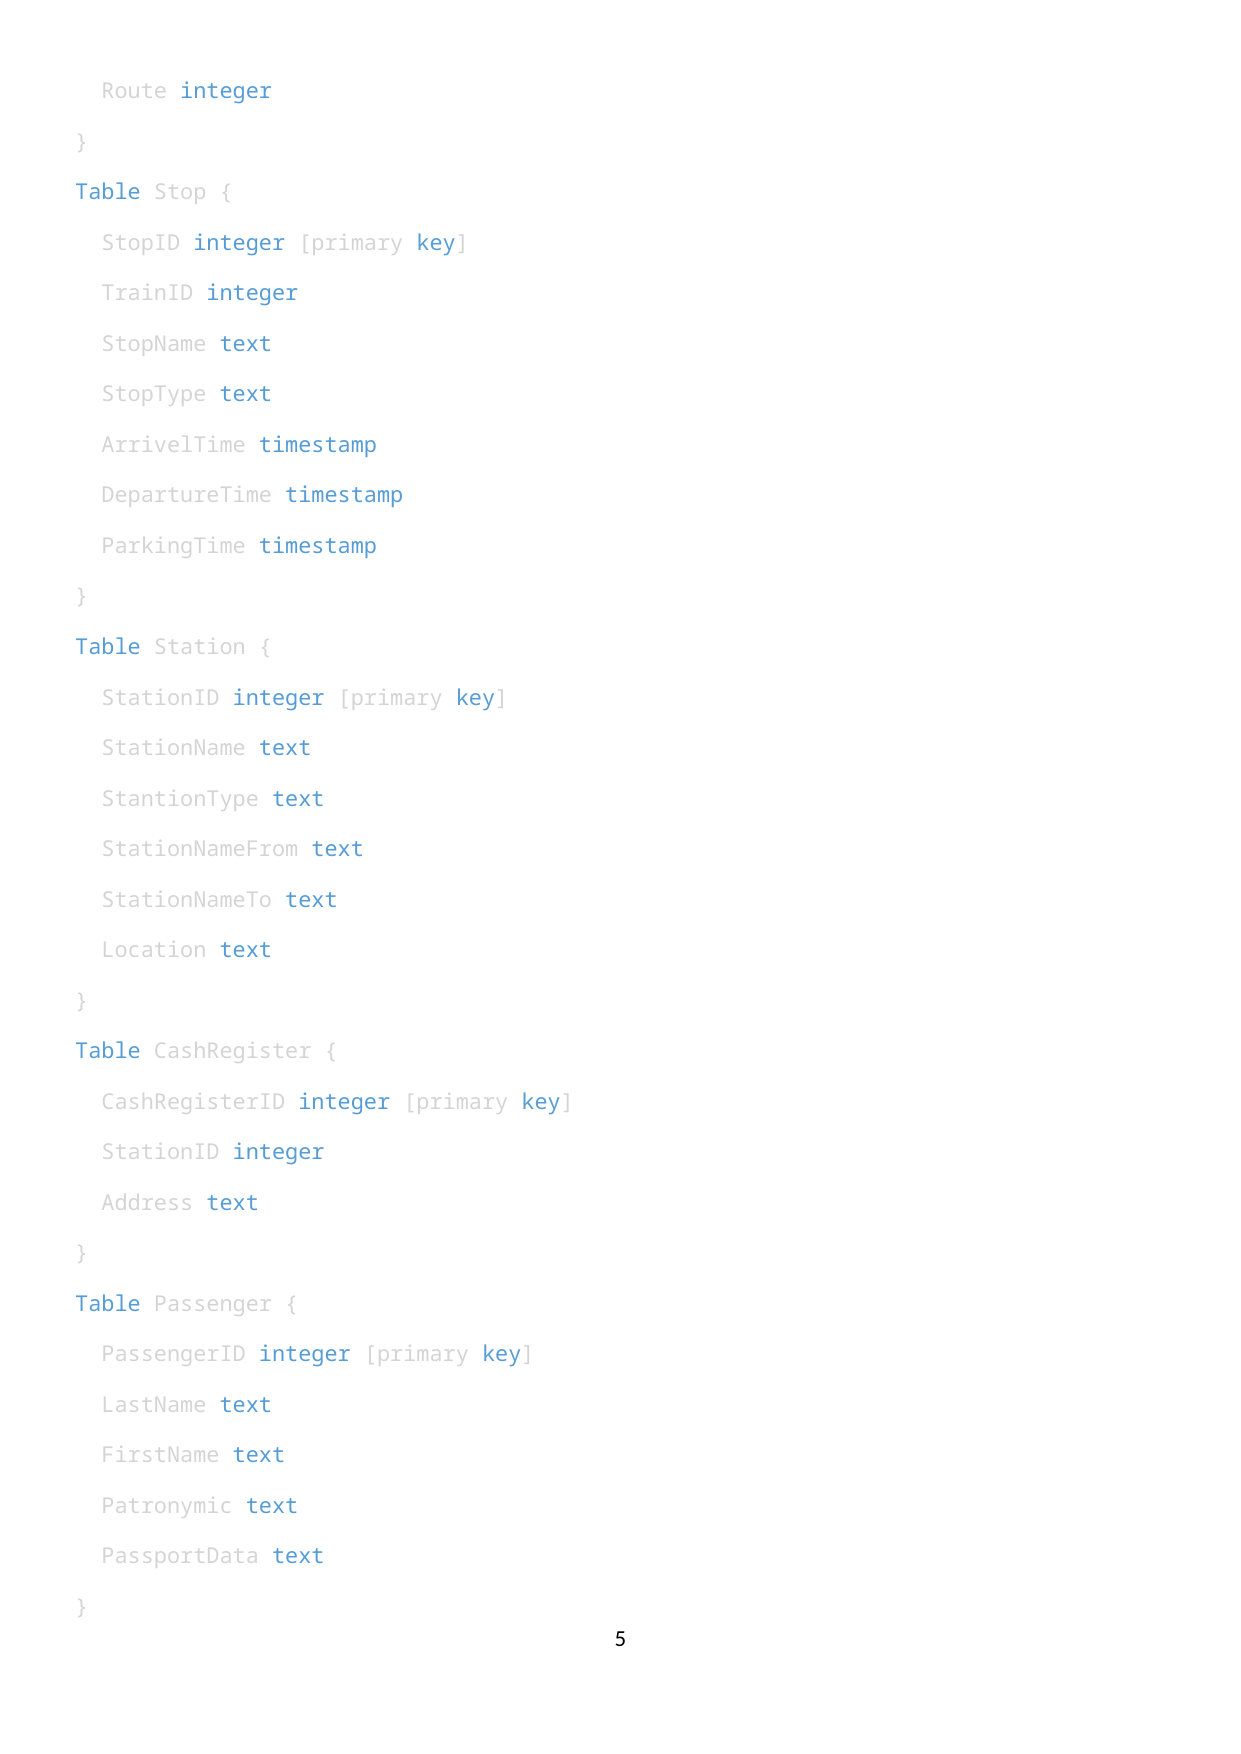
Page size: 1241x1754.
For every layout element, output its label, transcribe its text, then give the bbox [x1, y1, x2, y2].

text } [75, 1237, 1165, 1267]
text ParkingTime timestamp [75, 530, 1165, 559]
text FirstName text [75, 1439, 1165, 1469]
text Table Passenger { [75, 1287, 1165, 1317]
text StantionType text [75, 782, 1165, 812]
text Patronymic text [75, 1489, 1165, 1519]
text Address text [75, 1186, 1165, 1216]
text CashRegisterID integer [primary key] [75, 1085, 1165, 1115]
text PassportData text [75, 1540, 1165, 1570]
text } [75, 580, 1165, 610]
text StopID integer [primary key] [75, 227, 1165, 256]
text Location text [75, 934, 1165, 963]
text StopName text [75, 328, 1165, 357]
text } [75, 126, 1165, 155]
text StationNameFrom text [75, 833, 1165, 862]
text LastName text [75, 1388, 1165, 1418]
text Table Station { [75, 631, 1165, 660]
text StationName text [75, 732, 1165, 761]
text TrainID integer [75, 277, 1165, 307]
text StopType text [75, 378, 1165, 408]
text } [75, 984, 1165, 1014]
text StationID integer [primary key] [75, 681, 1165, 711]
text Table Stop { [75, 176, 1165, 206]
text DepartureTime timestamp [75, 479, 1165, 509]
text Route integer [75, 75, 1165, 105]
text ArrivelTime timestamp [75, 429, 1165, 458]
text Table CashRegister { [75, 1035, 1165, 1064]
text } [75, 1591, 1165, 1620]
text StationNameTo text [75, 883, 1165, 913]
text StationID integer [75, 1136, 1165, 1166]
text PassengerID integer [primary key] [75, 1338, 1165, 1368]
